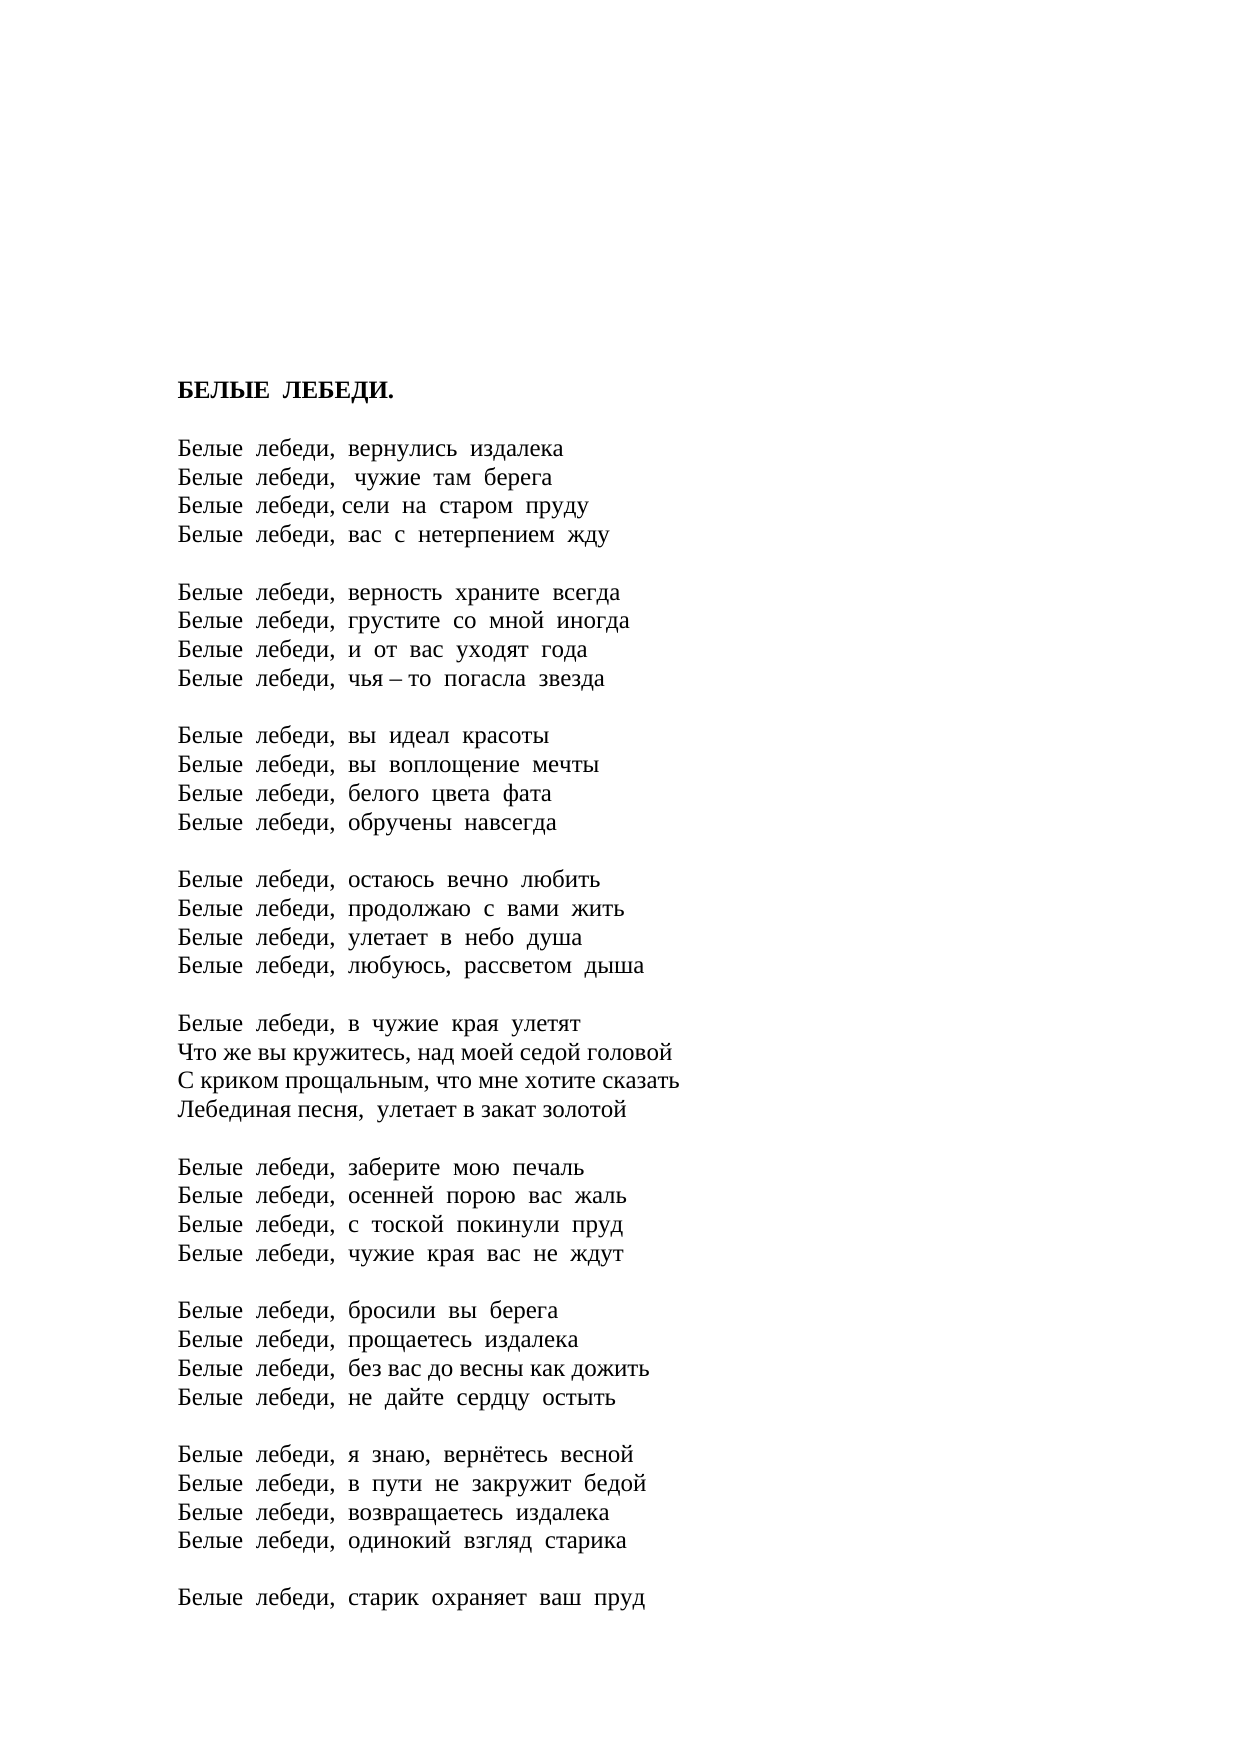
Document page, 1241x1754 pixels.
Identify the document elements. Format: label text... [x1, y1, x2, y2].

text Белые лебеди, продолжаю с вами жить [177, 893, 1152, 922]
text Белые лебеди, любуюсь, рассветом дыша [177, 950, 1152, 979]
text Белые лебеди, с тоской покинули пруд [177, 1209, 1152, 1238]
text БЕЛЫЕ ЛЕБЕДИ. [177, 375, 1152, 404]
text Белые лебеди, заберите мою печаль [177, 1152, 1152, 1180]
text Что же вы кружитесь, над моей седой головой [177, 1037, 1152, 1065]
text Белые лебеди, вы идеал красоты [177, 720, 1152, 749]
text Белые лебеди, чужие края вас не ждут [177, 1238, 1152, 1267]
text Белые лебеди, в чужие края улетят [177, 1008, 1152, 1037]
text Белые лебеди, верность храните всегда [177, 577, 1152, 605]
text Белые лебеди, я знаю, вернётесь весной [177, 1439, 1152, 1468]
text Белые лебеди, вы воплощение мечты [177, 749, 1152, 778]
text Белые лебеди, не дайте сердцу остыть [177, 1382, 1152, 1410]
text Белые лебеди, вернулись издалека [177, 433, 1152, 462]
text Белые лебеди, грустите со мной иногда [177, 605, 1152, 634]
text Белые лебеди, без вас до весны как дожить [177, 1353, 1152, 1382]
text С криком прощальным, что мне хотите сказать [177, 1065, 1152, 1094]
text Лебединая песня, улетает в закат золотой [177, 1094, 1152, 1123]
text Белые лебеди, осенней порою вас жаль [177, 1180, 1152, 1209]
text Белые лебеди, бросили вы берега [177, 1295, 1152, 1324]
text Белые лебеди, старик охраняет ваш пруд [177, 1582, 1152, 1611]
text Белые лебеди, возвращаетесь издалека [177, 1497, 1152, 1525]
text Белые лебеди, и от вас уходят года [177, 634, 1152, 663]
text Белые лебеди, белого цвета фата [177, 778, 1152, 807]
text Белые лебеди, в пути не закружит бедой [177, 1468, 1152, 1497]
text Белые лебеди, прощаетесь издалека [177, 1324, 1152, 1353]
text Белые лебеди, обручены навсегда [177, 807, 1152, 835]
text Белые лебеди, одинокий взгляд старика [177, 1525, 1152, 1554]
text Белые лебеди, вас с нетерпением жду [177, 519, 1152, 548]
text Белые лебеди, сели на старом пруду [177, 490, 1152, 519]
text Белые лебеди, чья – то погасла звезда [177, 663, 1152, 692]
text Белые лебеди, улетает в небо душа [177, 922, 1152, 950]
text Белые лебеди, остаюсь вечно любить [177, 864, 1152, 893]
text Белые лебеди, чужие там берега [177, 462, 1152, 490]
